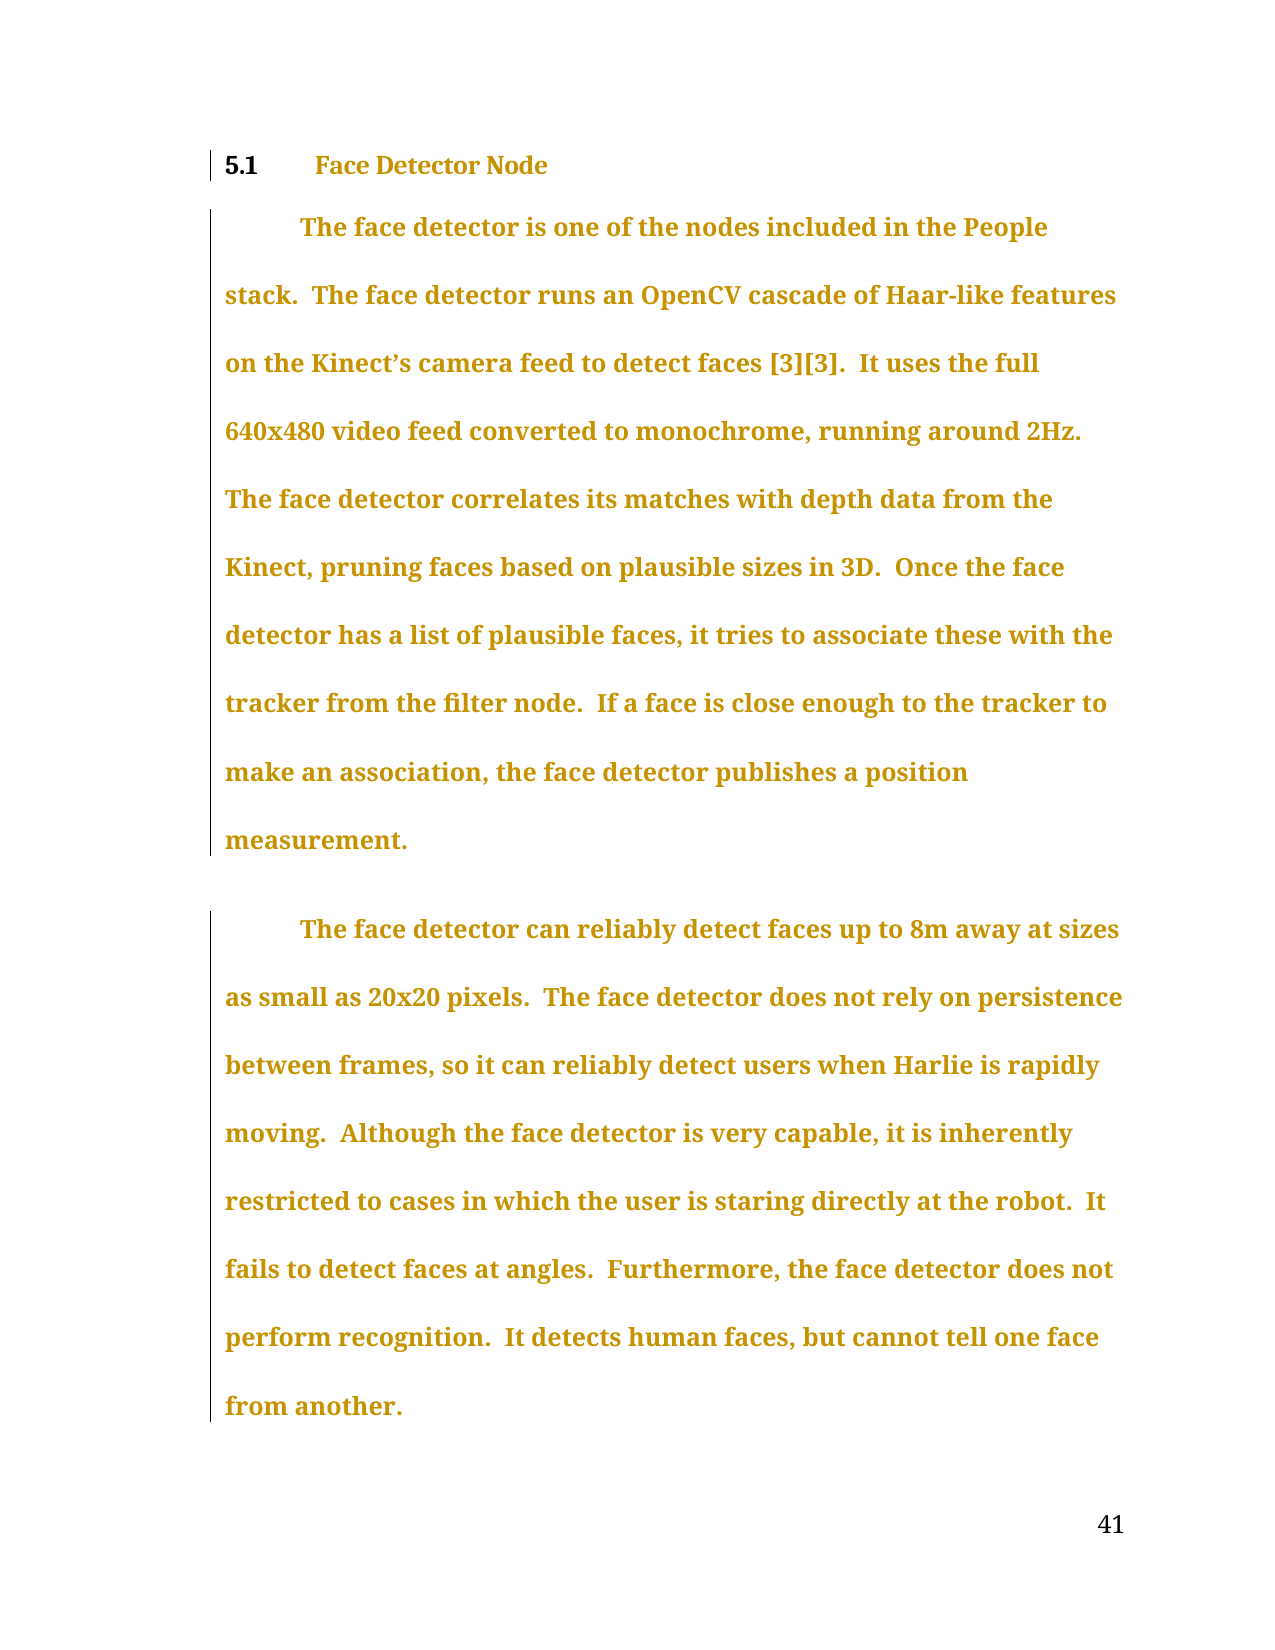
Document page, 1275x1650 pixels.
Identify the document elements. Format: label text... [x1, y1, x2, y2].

text The face detector is one of the nodes included in the People stack. The face detector runs an OpenCV cascade of Haar-like features on the Kinect’s camera feed to detect faces . It uses the full 640x480 video feed converted to monochrome, running around 2Hz. The face detector correlates its matches with depth data from the Kinect, pruning faces based on plausible sizes in 3D. Once the face detector has a list of plausible faces, it tries to associate these with the tracker from the filter node. If a face is close enough to the tracker to make an association, the face detector publishes a position measurement. [225, 209, 1125, 856]
subtitle Face Detector Node [225, 150, 1125, 181]
text The face detector can reliably detect faces up to 8m away at sizes as small as 20x20 pixels. The face detector does not rely on persistence between frames, so it can reliably detect users when Harlie is rapidly moving. Although the face detector is very capable, it is inherently restricted to cases in which the user is staring directly at the robot. It fails to detect faces at angles. Furthermore, the face detector does not perform recognition. It detects human faces, but cannot tell one face from another. [225, 911, 1125, 1422]
